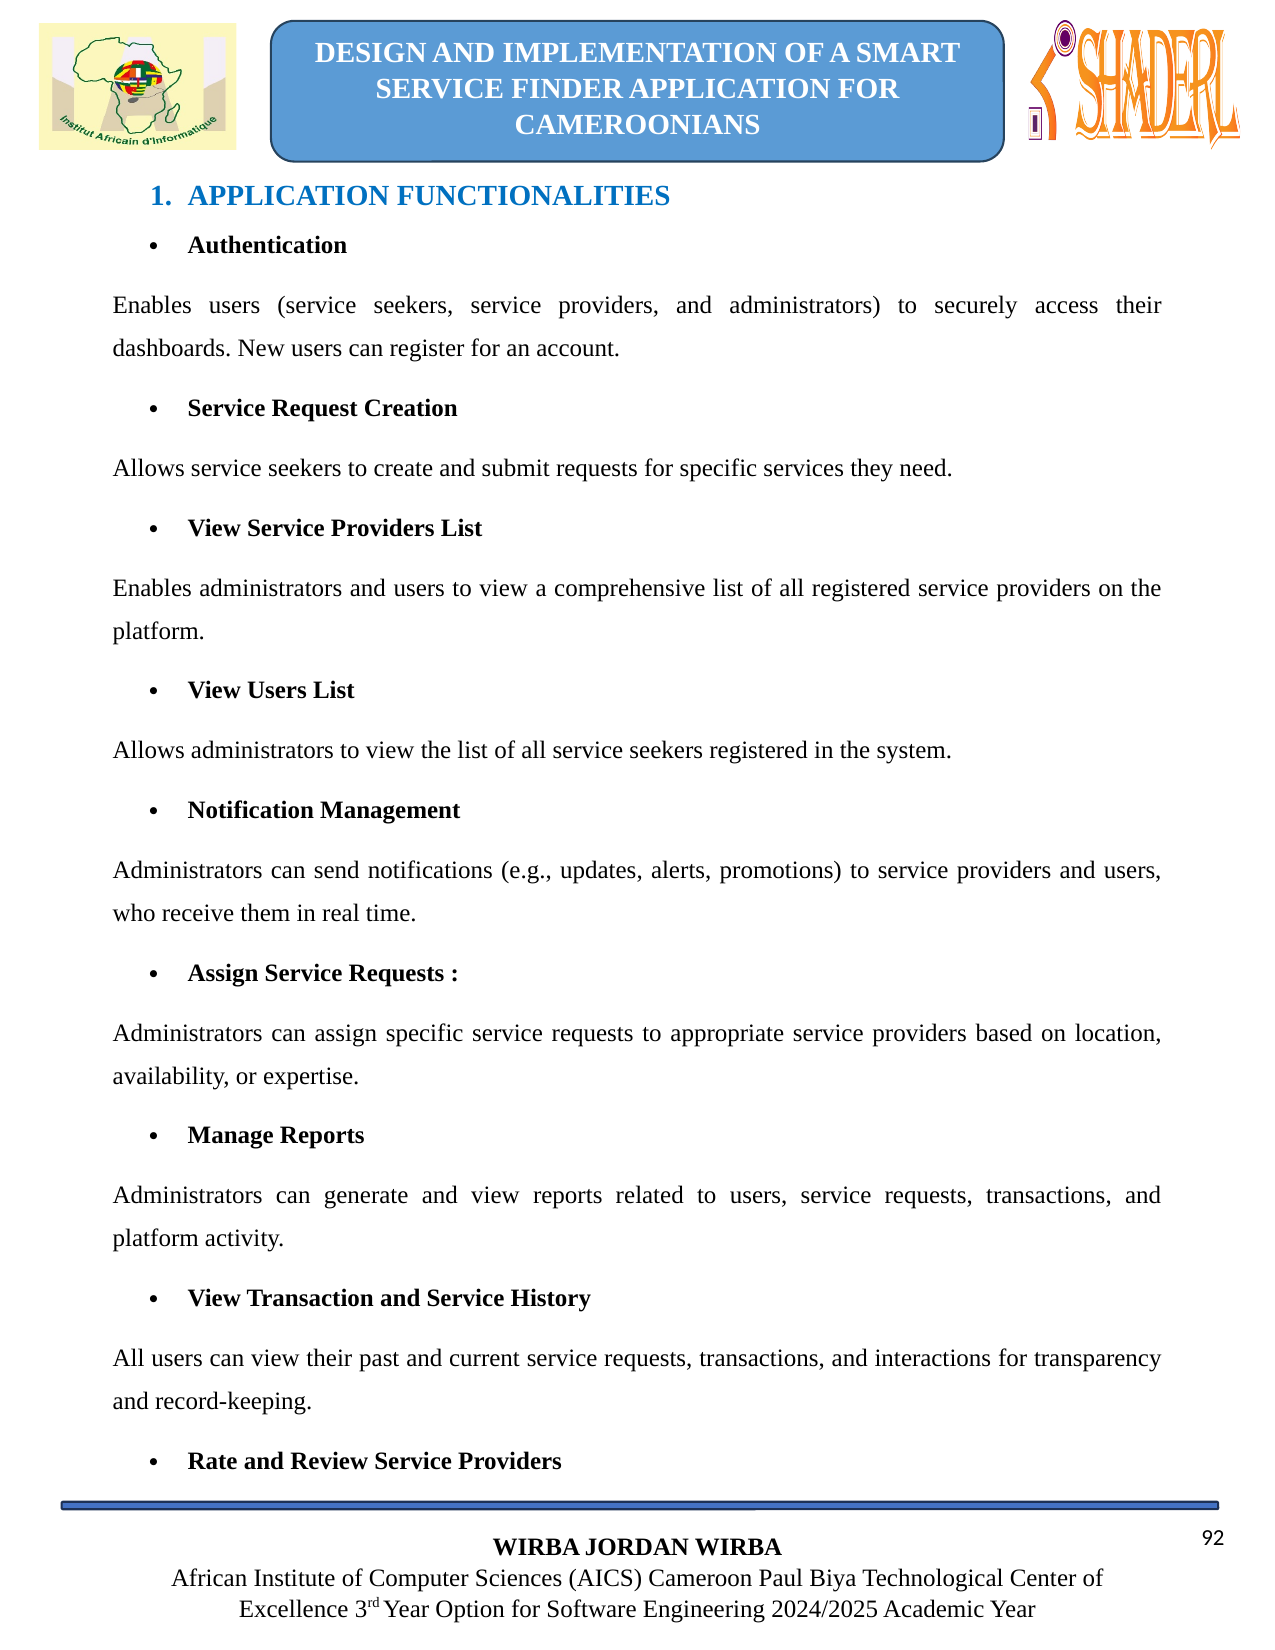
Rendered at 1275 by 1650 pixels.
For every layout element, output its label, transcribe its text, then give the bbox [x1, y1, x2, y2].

text Administrators can send notifications (e.g., updates, alerts, promotions) to service providers and users, who receive them in real time. [112, 855, 1162, 927]
list View Users List [150, 676, 1162, 704]
text Enables administrators and users to view a comprehensive list of all registered service providers on the platform. [112, 573, 1162, 644]
list Notification Management [150, 795, 1162, 824]
list Service Request Creation [150, 393, 1162, 422]
list Manage Reports [150, 1121, 1162, 1149]
text Allows service seekers to create and submit requests for specific services they need. [112, 453, 1162, 482]
text Administrators can generate and view reports related to users, service requests, transactions, and platform activity. [112, 1180, 1162, 1252]
text Allows administrators to view the list of all service seekers registered in the system. [112, 735, 1162, 764]
list Assign Service Requests : [150, 958, 1162, 987]
text Enables users (service seekers, service providers, and administrators) to securely access their dashboards. New users can register for an account. [112, 290, 1162, 362]
text All users can view their past and current service requests, transactions, and interactions for transparency and record-keeping. [112, 1343, 1162, 1415]
list Rate and Review Service Providers [150, 1446, 1162, 1475]
list APPLICATION FUNCTIONALITIES [150, 178, 1162, 211]
text Administrators can assign specific service requests to appropriate service providers based on location, availability, or expertise. [112, 1018, 1162, 1089]
picture [38, 23, 237, 150]
list View Transaction and Service History [150, 1283, 1162, 1312]
picture [1028, 20, 1241, 150]
list Authentication [150, 231, 1162, 259]
list View Service Providers List [150, 513, 1162, 542]
